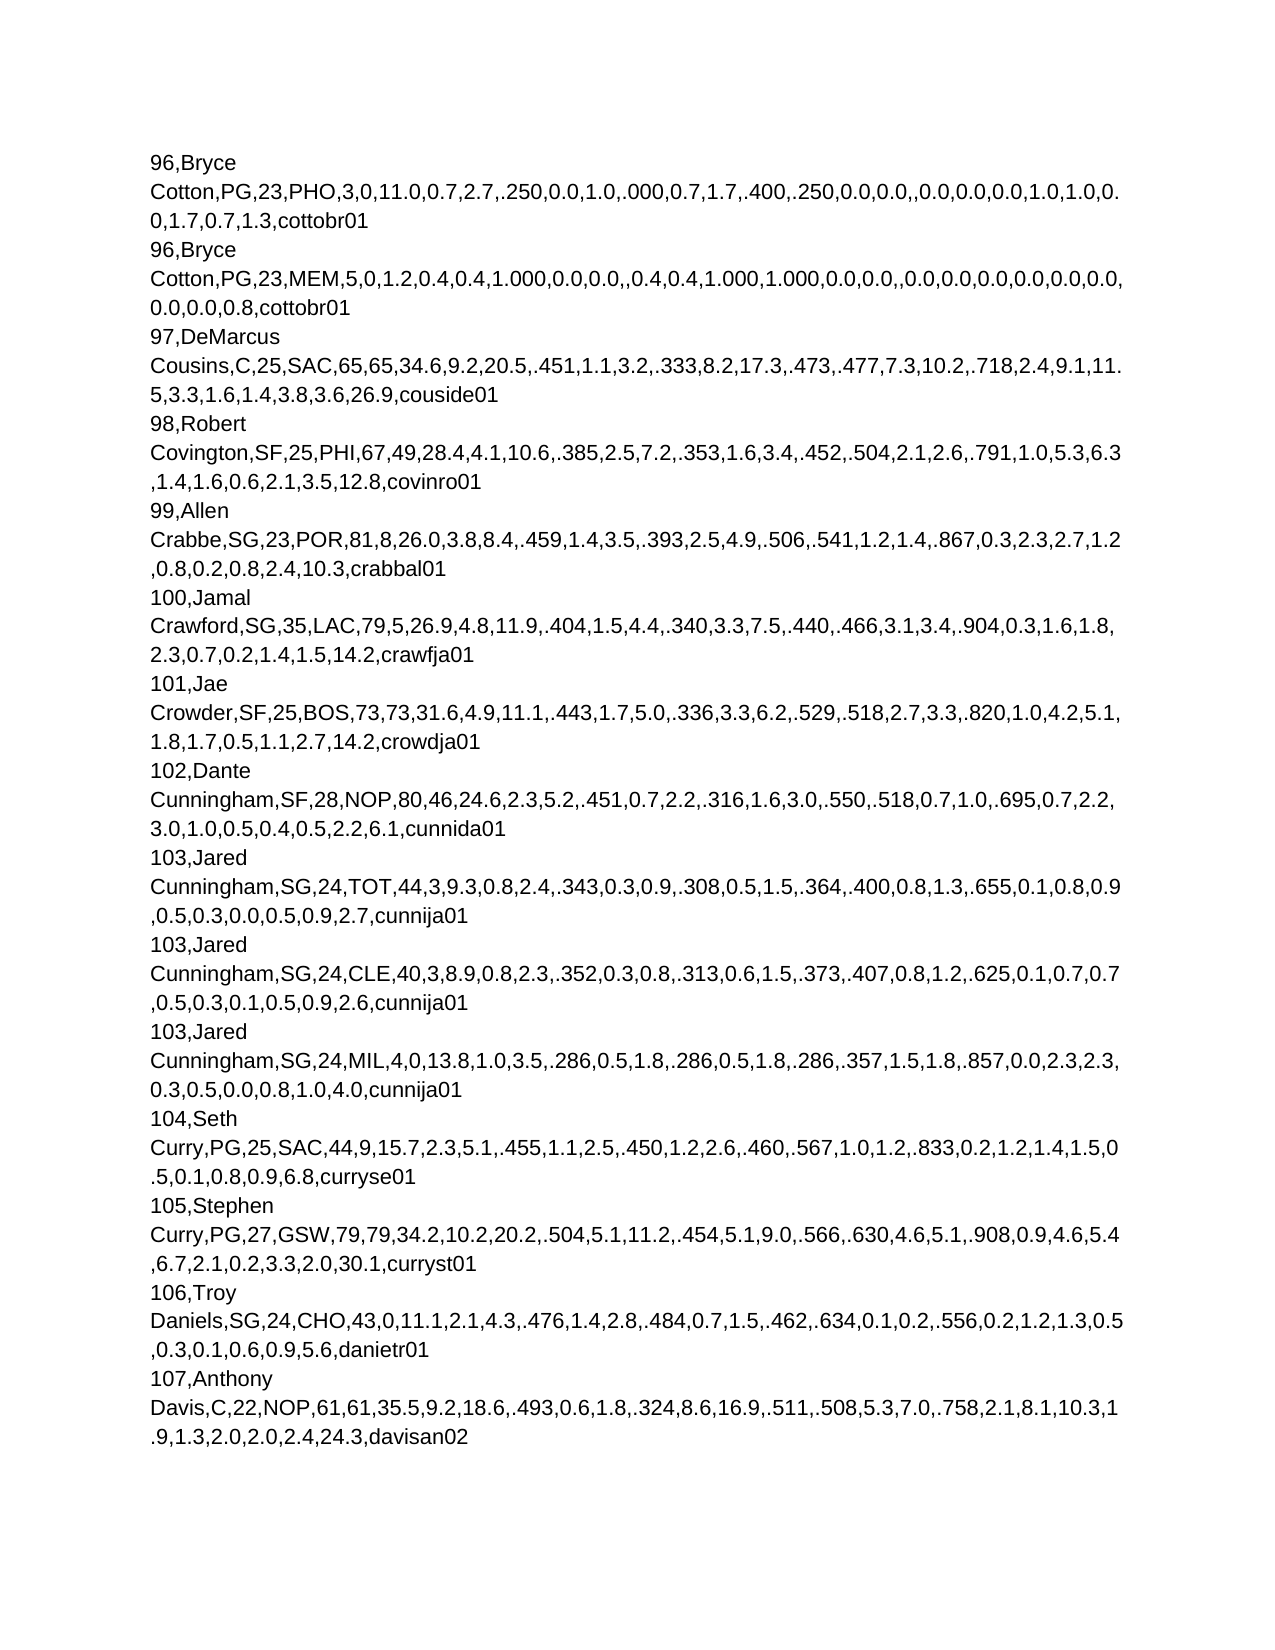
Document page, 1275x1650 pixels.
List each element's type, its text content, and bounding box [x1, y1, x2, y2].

text 107,Anthony Davis,C,22,NOP,61,61,35.5,9.2,18.6,.493,0.6,1.8,.324,8.6,16.9,.511,.508,5.3,7.0,.758,2.1,8.1,10.3,1.9,1.3,2.0,2.0,2.4,24.3,davisan02 [150, 1366, 1125, 1449]
text 102,Dante Cunningham,SF,28,NOP,80,46,24.6,2.3,5.2,.451,0.7,2.2,.316,1.6,3.0,.550,.518,0.7,1.0,.695,0.7,2.2,3.0,1.0,0.5,0.4,0.5,2.2,6.1,cunnida01 [150, 758, 1125, 841]
text 96,Bryce Cotton,PG,23,PHO,3,0,11.0,0.7,2.7,.250,0.0,1.0,.000,0.7,1.7,.400,.250,0.0,0.0,,0.0,0.0,0.0,1.0,1.0,0.0,1.7,0.7,1.3,cottobr01 [150, 150, 1125, 233]
text 105,Stephen Curry,PG,27,GSW,79,79,34.2,10.2,20.2,.504,5.1,11.2,.454,5.1,9.0,.566,.630,4.6,5.1,.908,0.9,4.6,5.4,6.7,2.1,0.2,3.3,2.0,30.1,curryst01 [150, 1192, 1125, 1276]
text 104,Seth Curry,PG,25,SAC,44,9,15.7,2.3,5.1,.455,1.1,2.5,.450,1.2,2.6,.460,.567,1.0,1.2,.833,0.2,1.2,1.4,1.5,0.5,0.1,0.8,0.9,6.8,curryse01 [150, 1106, 1125, 1189]
text 101,Jae Crowder,SF,25,BOS,73,73,31.6,4.9,11.1,.443,1.7,5.0,.336,3.3,6.2,.529,.518,2.7,3.3,.820,1.0,4.2,5.1,1.8,1.7,0.5,1.1,2.7,14.2,crowdja01 [150, 671, 1125, 754]
text 103,Jared Cunningham,SG,24,TOT,44,3,9.3,0.8,2.4,.343,0.3,0.9,.308,0.5,1.5,.364,.400,0.8,1.3,.655,0.1,0.8,0.9,0.5,0.3,0.0,0.5,0.9,2.7,cunnija01 [150, 845, 1125, 928]
text 103,Jared Cunningham,SG,24,CLE,40,3,8.9,0.8,2.3,.352,0.3,0.8,.313,0.6,1.5,.373,.407,0.8,1.2,.625,0.1,0.7,0.7,0.5,0.3,0.1,0.5,0.9,2.6,cunnija01 [150, 932, 1125, 1015]
text 106,Troy Daniels,SG,24,CHO,43,0,11.1,2.1,4.3,.476,1.4,2.8,.484,0.7,1.5,.462,.634,0.1,0.2,.556,0.2,1.2,1.3,0.5,0.3,0.1,0.6,0.9,5.6,danietr01 [150, 1279, 1125, 1362]
text 97,DeMarcus Cousins,C,25,SAC,65,65,34.6,9.2,20.5,.451,1.1,3.2,.333,8.2,17.3,.473,.477,7.3,10.2,.718,2.4,9.1,11.5,3.3,1.6,1.4,3.8,3.6,26.9,couside01 [150, 324, 1125, 407]
text 96,Bryce Cotton,PG,23,MEM,5,0,1.2,0.4,0.4,1.000,0.0,0.0,,0.4,0.4,1.000,1.000,0.0,0.0,,0.0,0.0,0.0,0.0,0.0,0.0,0.0,0.0,0.8,cottobr01 [150, 237, 1125, 320]
text 100,Jamal Crawford,SG,35,LAC,79,5,26.9,4.8,11.9,.404,1.5,4.4,.340,3.3,7.5,.440,.466,3.1,3.4,.904,0.3,1.6,1.8,2.3,0.7,0.2,1.4,1.5,14.2,crawfja01 [150, 584, 1125, 667]
text 99,Allen Crabbe,SG,23,POR,81,8,26.0,3.8,8.4,.459,1.4,3.5,.393,2.5,4.9,.506,.541,1.2,1.4,.867,0.3,2.3,2.7,1.2,0.8,0.2,0.8,2.4,10.3,crabbal01 [150, 497, 1125, 581]
text 103,Jared Cunningham,SG,24,MIL,4,0,13.8,1.0,3.5,.286,0.5,1.8,.286,0.5,1.8,.286,.357,1.5,1.8,.857,0.0,2.3,2.3,0.3,0.5,0.0,0.8,1.0,4.0,cunnija01 [150, 1019, 1125, 1102]
text 98,Robert Covington,SF,25,PHI,67,49,28.4,4.1,10.6,.385,2.5,7.2,.353,1.6,3.4,.452,.504,2.1,2.6,.791,1.0,5.3,6.3,1.4,1.6,0.6,2.1,3.5,12.8,covinro01 [150, 411, 1125, 494]
